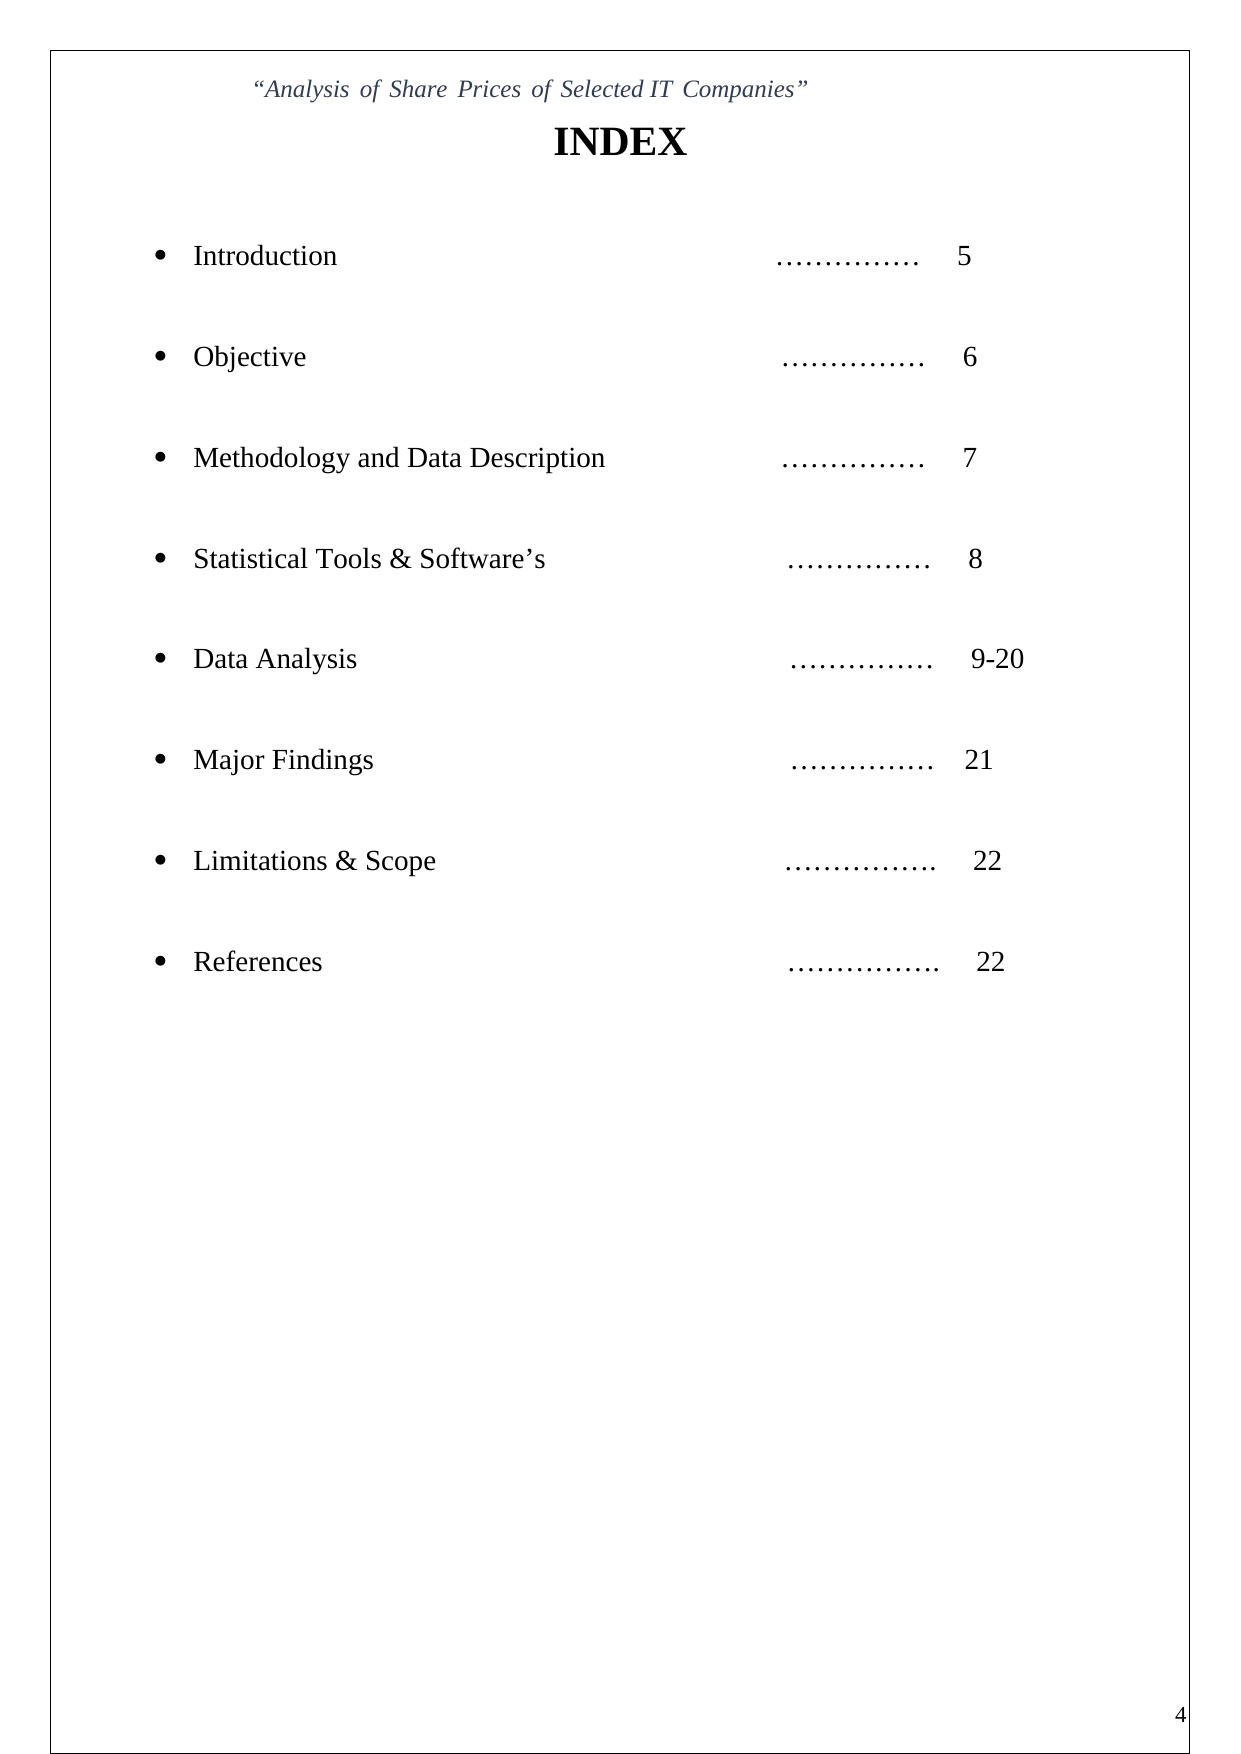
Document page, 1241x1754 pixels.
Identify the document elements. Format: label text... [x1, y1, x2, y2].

list References ……………. 22 [155, 944, 1186, 977]
list Statistical Tools & Software’s …………… 8 [155, 541, 1186, 574]
list Limitations & Scope ……………. 22 [155, 843, 1186, 876]
list Major Findings …………… 21 [155, 742, 1186, 776]
list Data Analysis …………… 9-20 [155, 642, 1186, 675]
list Objective …………… 6 [155, 339, 1186, 373]
list Introduction …………… 5 [155, 238, 1186, 272]
subtitle INDEX [142, 117, 1098, 165]
list Methodology and Data Description …………… 7 [155, 440, 1186, 474]
